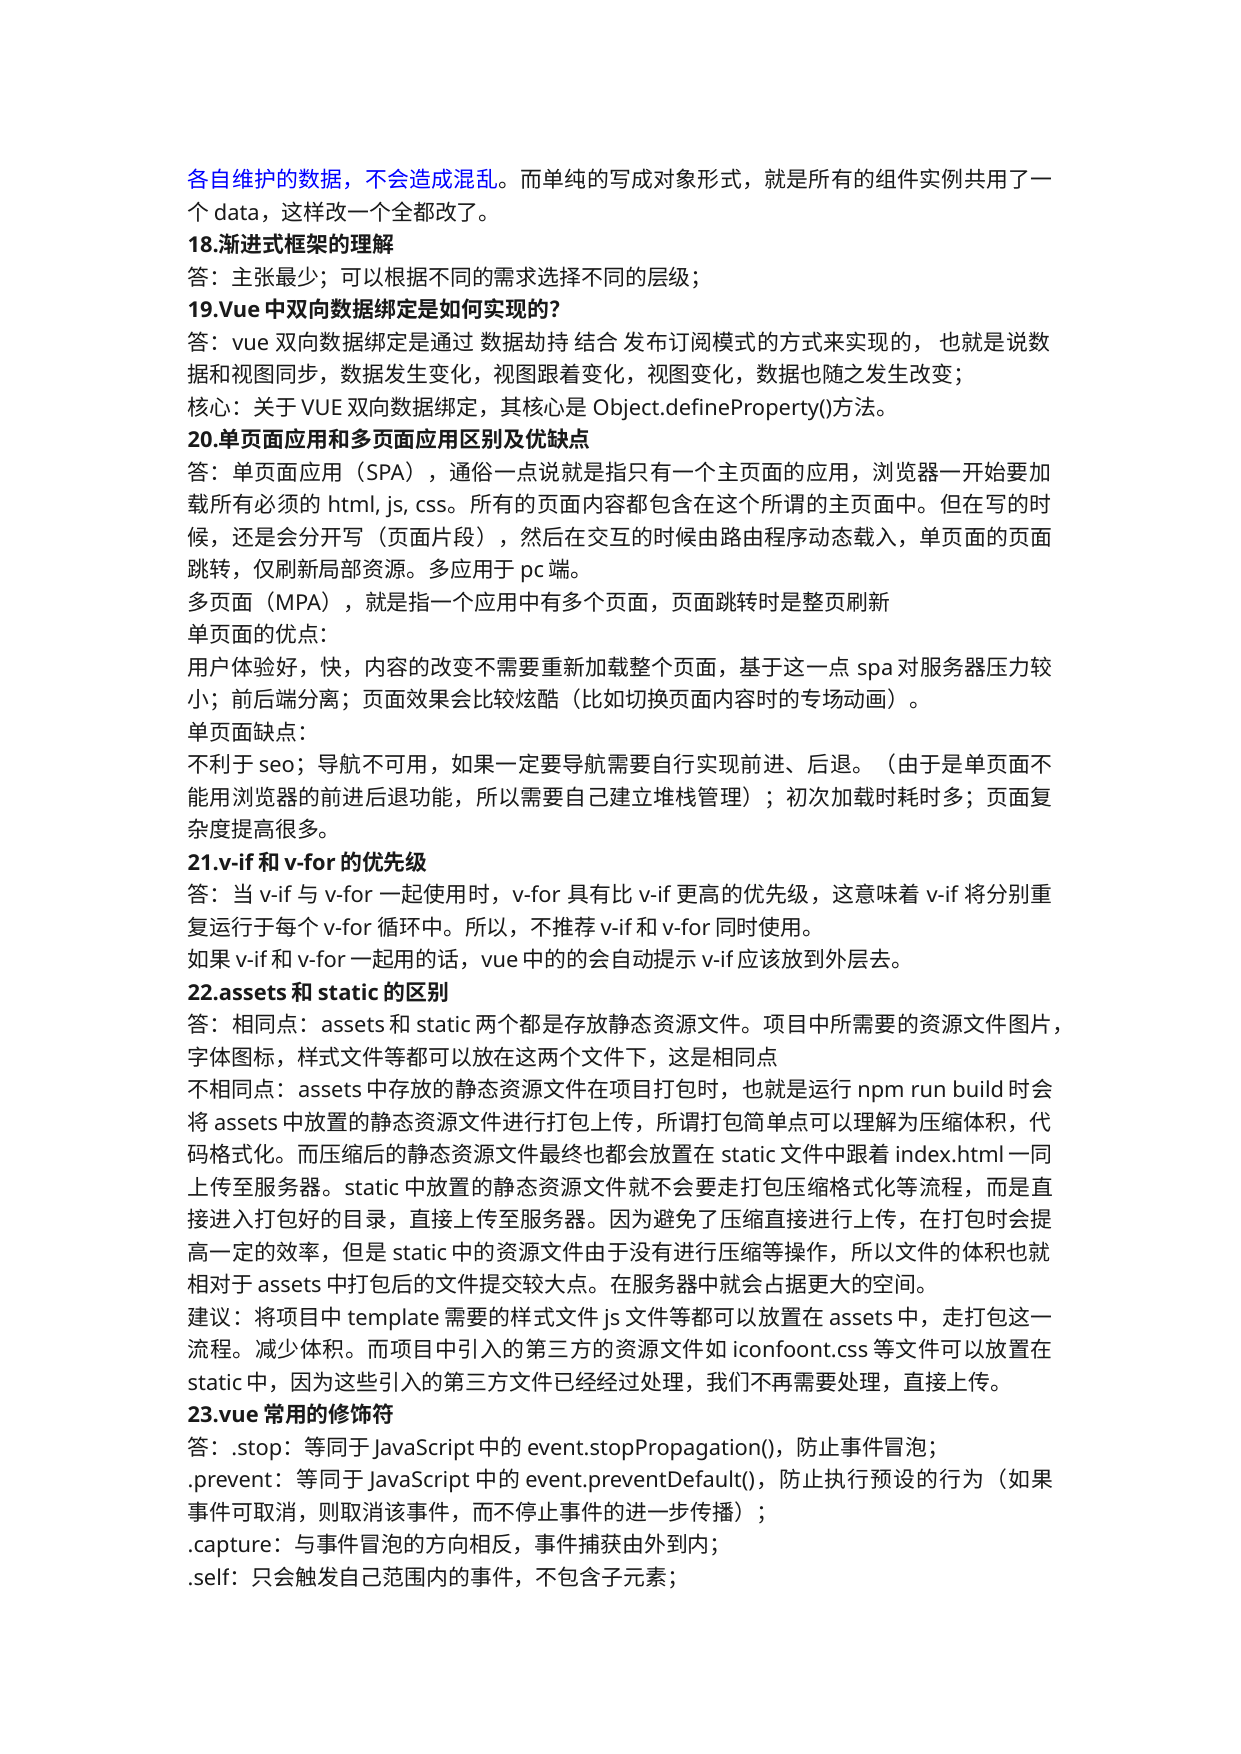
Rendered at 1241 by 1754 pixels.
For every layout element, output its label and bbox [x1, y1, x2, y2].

list [187, 162, 1053, 1592]
